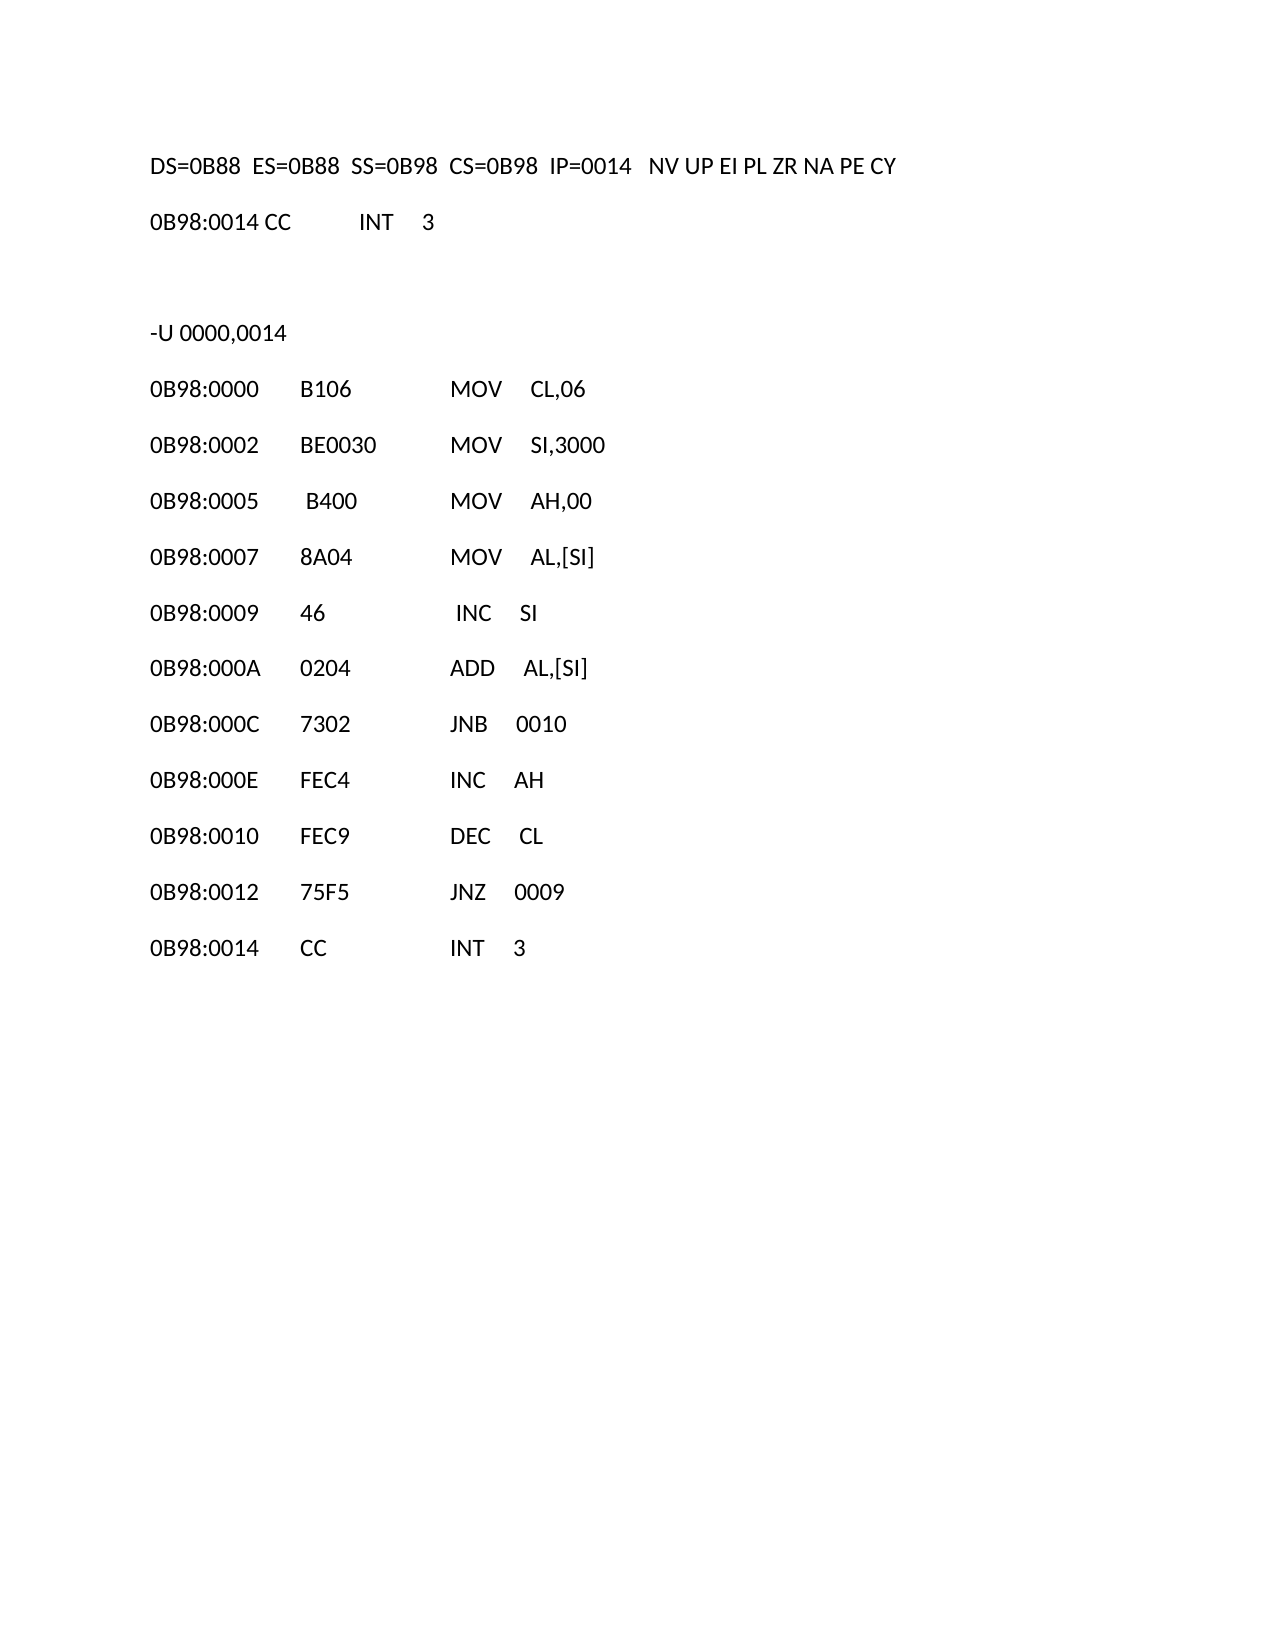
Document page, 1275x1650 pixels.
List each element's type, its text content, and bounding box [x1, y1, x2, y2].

text 0B98:0002 BE0030 MOV SI,3000 [150, 429, 1125, 460]
text 0B98:0005 B400 MOV AH,00 [150, 485, 1125, 516]
text DS=0B88 ES=0B88 SS=0B98 CS=0B98 IP=0014 NV UP EI PL ZR NA PE CY [150, 150, 1125, 181]
text 0B98:000A 0204 ADD AL,[SI] [150, 652, 1125, 683]
text 0B98:0014 CC INT 3 [150, 206, 1125, 236]
text 0B98:0007 8A04 MOV AL,[SI] [150, 541, 1125, 571]
text 0B98:000C 7302 JNB 0010 [150, 708, 1125, 739]
text 0B98:0012 75F5 JNZ 0009 [150, 876, 1125, 906]
text 0B98:0014 CC INT 3 [150, 932, 1125, 962]
text 0B98:0000 B106 MOV CL,06 [150, 373, 1125, 404]
text 0B98:0009 46 INC SI [150, 597, 1125, 627]
text -U 0000,0014 [150, 317, 1125, 348]
text 0B98:0010 FEC9 DEC CL [150, 820, 1125, 851]
text 0B98:000E FEC4 INC AH [150, 764, 1125, 795]
